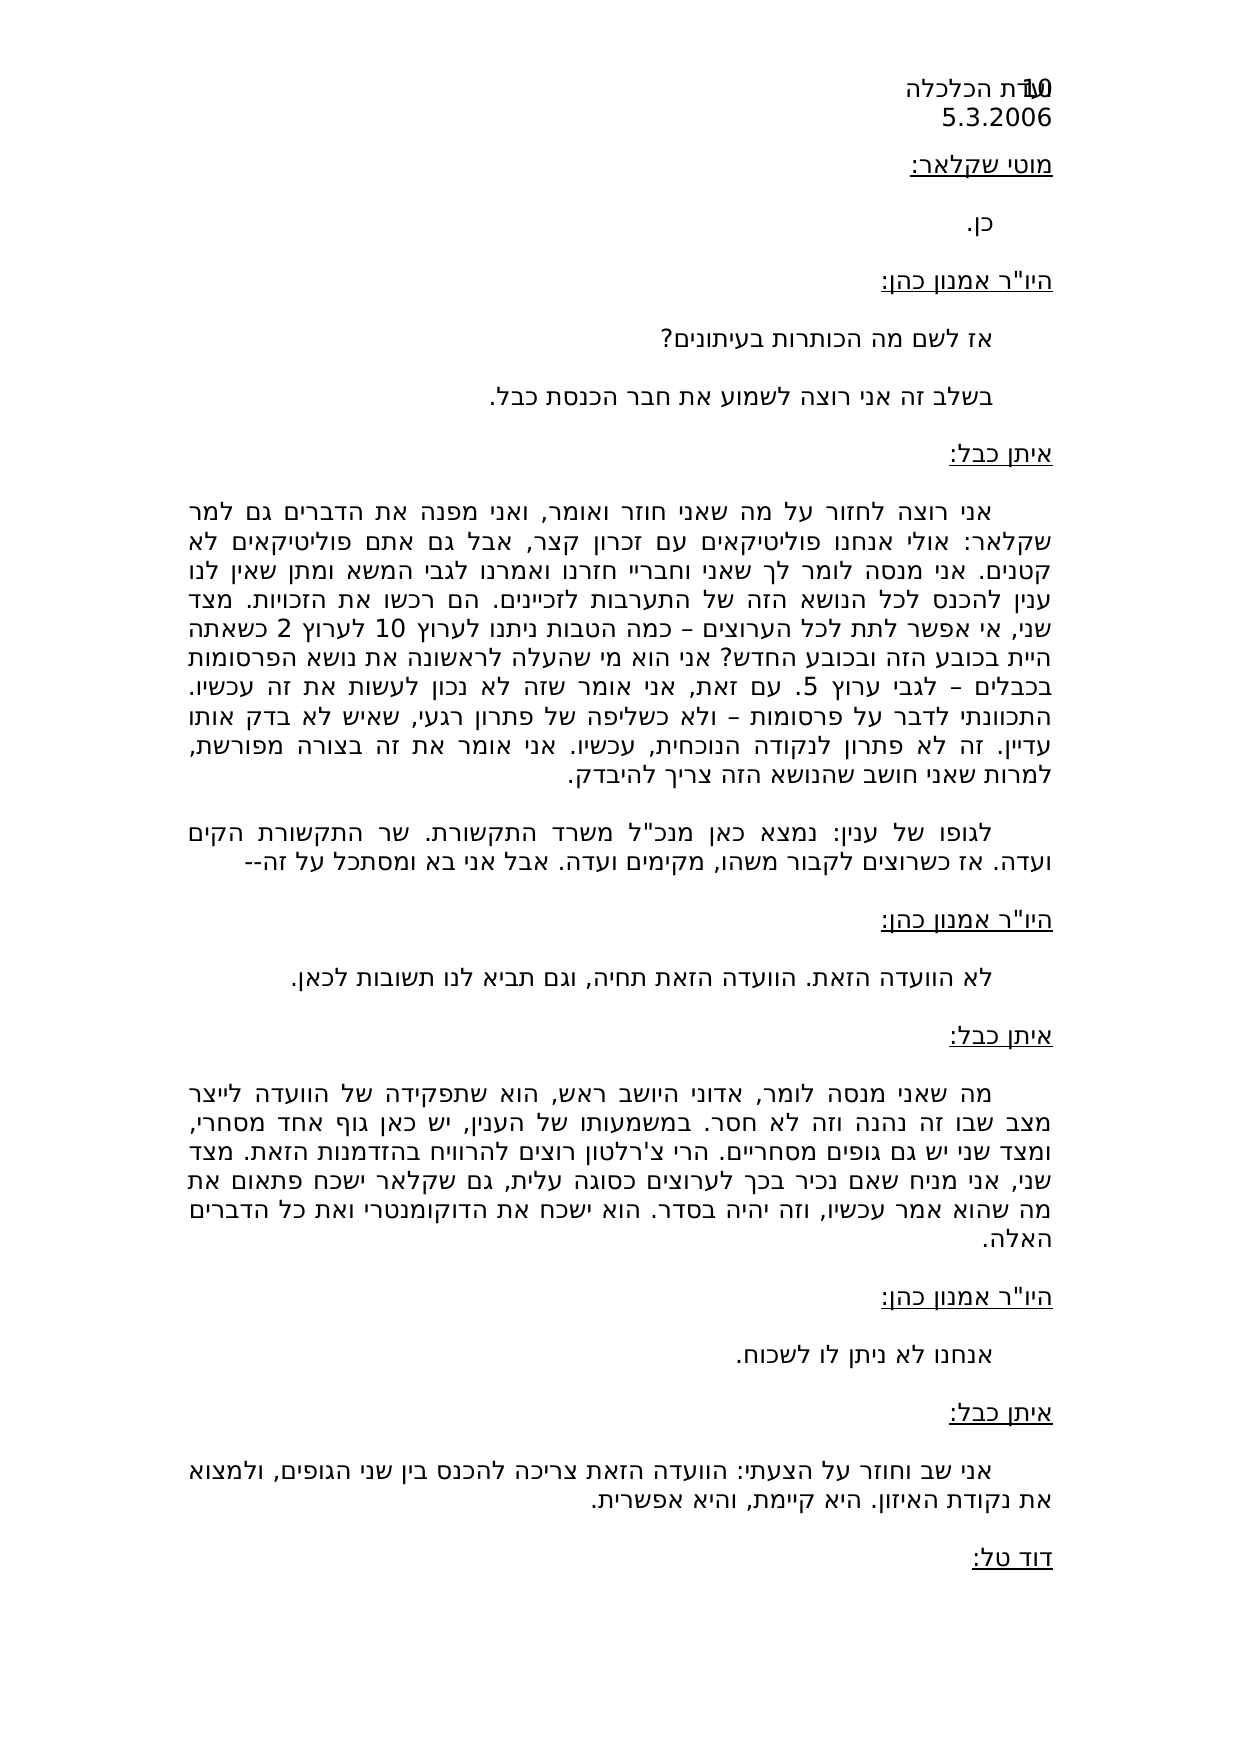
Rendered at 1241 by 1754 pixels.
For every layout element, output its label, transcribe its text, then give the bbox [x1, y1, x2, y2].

text איתן כבל: [187, 439, 1053, 469]
text לא הוועדה הזאת. הוועדה הזאת תחיה, וגם תביא לנו תשובות לכאן. [187, 963, 1053, 992]
text דוד טל: [187, 1543, 1053, 1572]
text לגופו של ענין: נמצא כאן מנכ"ל משרד התקשורת. שר התקשורת הקים ועדה. אז כשרוצים לקבור משהו, מקימים ועדה. אבל אני בא ומסתכל על זה-- [187, 818, 1053, 876]
text היו"ר אמנון כהן: [187, 266, 1053, 295]
text אני שב וחוזר על הצעתי: הוועדה הזאת צריכה להכנס בין שני הגופים, ולמצוא את נקודת האיזון. היא קיימת, והיא אפשרית. [187, 1456, 1053, 1514]
text איתן כבל: [187, 1398, 1053, 1427]
text מה שאני מנסה לומר, אדוני היושב ראש, הוא שתפקידה של הוועדה לייצר מצב שבו זה נהנה וזה לא חסר. במשמעותו של הענין, יש כאן גוף אחד מסחרי, ומצד שני יש גם גופים מסחריים. הרי צ'רלטון רוצים להרוויח בהזדמנות הזאת. מצד שני, אני מניח שאם נכיר בכך לערוצים כסוגה עלית, גם שקלאר ישכח פתאום את מה שהוא אמר עכשיו, וזה יהיה בסדר. הוא ישכח את הדוקומנטרי ואת כל הדברים האלה. [187, 1079, 1053, 1254]
text איתן כבל: [187, 1021, 1053, 1050]
text בשלב זה אני רוצה לשמוע את חבר הכנסת כבל. [187, 382, 1053, 411]
text מוטי שקלאר: [187, 150, 1053, 179]
text כן. [187, 208, 1053, 237]
text אז לשם מה הכותרות בעיתונים? [187, 324, 1053, 353]
text אני רוצה לחזור על מה שאני חוזר ואומר, ואני מפנה את הדברים גם למר שקלאר: אולי אנחנו פוליטיקאים עם זכרון קצר, אבל גם אתם פוליטיקאים לא קטנים. אני מנסה לומר לך שאני וחבריי חזרנו ואמרנו לגבי המשא ומתן שאין לנו ענין להכנס לכל הנושא הזה של התערבות לזכיינים. הם רכשו את הזכויות. מצד שני, אי אפשר לתת לכל הערוצים – כמה הטבות ניתנו לערוץ 10 לערוץ 2 כשאתה היית בכובע הזה ובכובע החדש? אני הוא מי שהעלה לראשונה את נושא הפרסומות בכבלים – לגבי ערוץ 5. עם זאת, אני אומר שזה לא נכון לעשות את זה עכשיו. התכוונתי לדבר על פרסומות – ולא כשליפה של פתרון רגעי, שאיש לא בדק אותו עדיין. זה לא פתרון לנקודה הנוכחית, עכשיו. אני אומר את זה בצורה מפורשת, למרות שאני חושב שהנושא הזה צריך להיבדק. [187, 497, 1053, 789]
text היו"ר אמנון כהן: [187, 1282, 1053, 1312]
text אנחנו לא ניתן לו לשכוח. [187, 1340, 1053, 1369]
text היו"ר אמנון כהן: [187, 905, 1053, 934]
